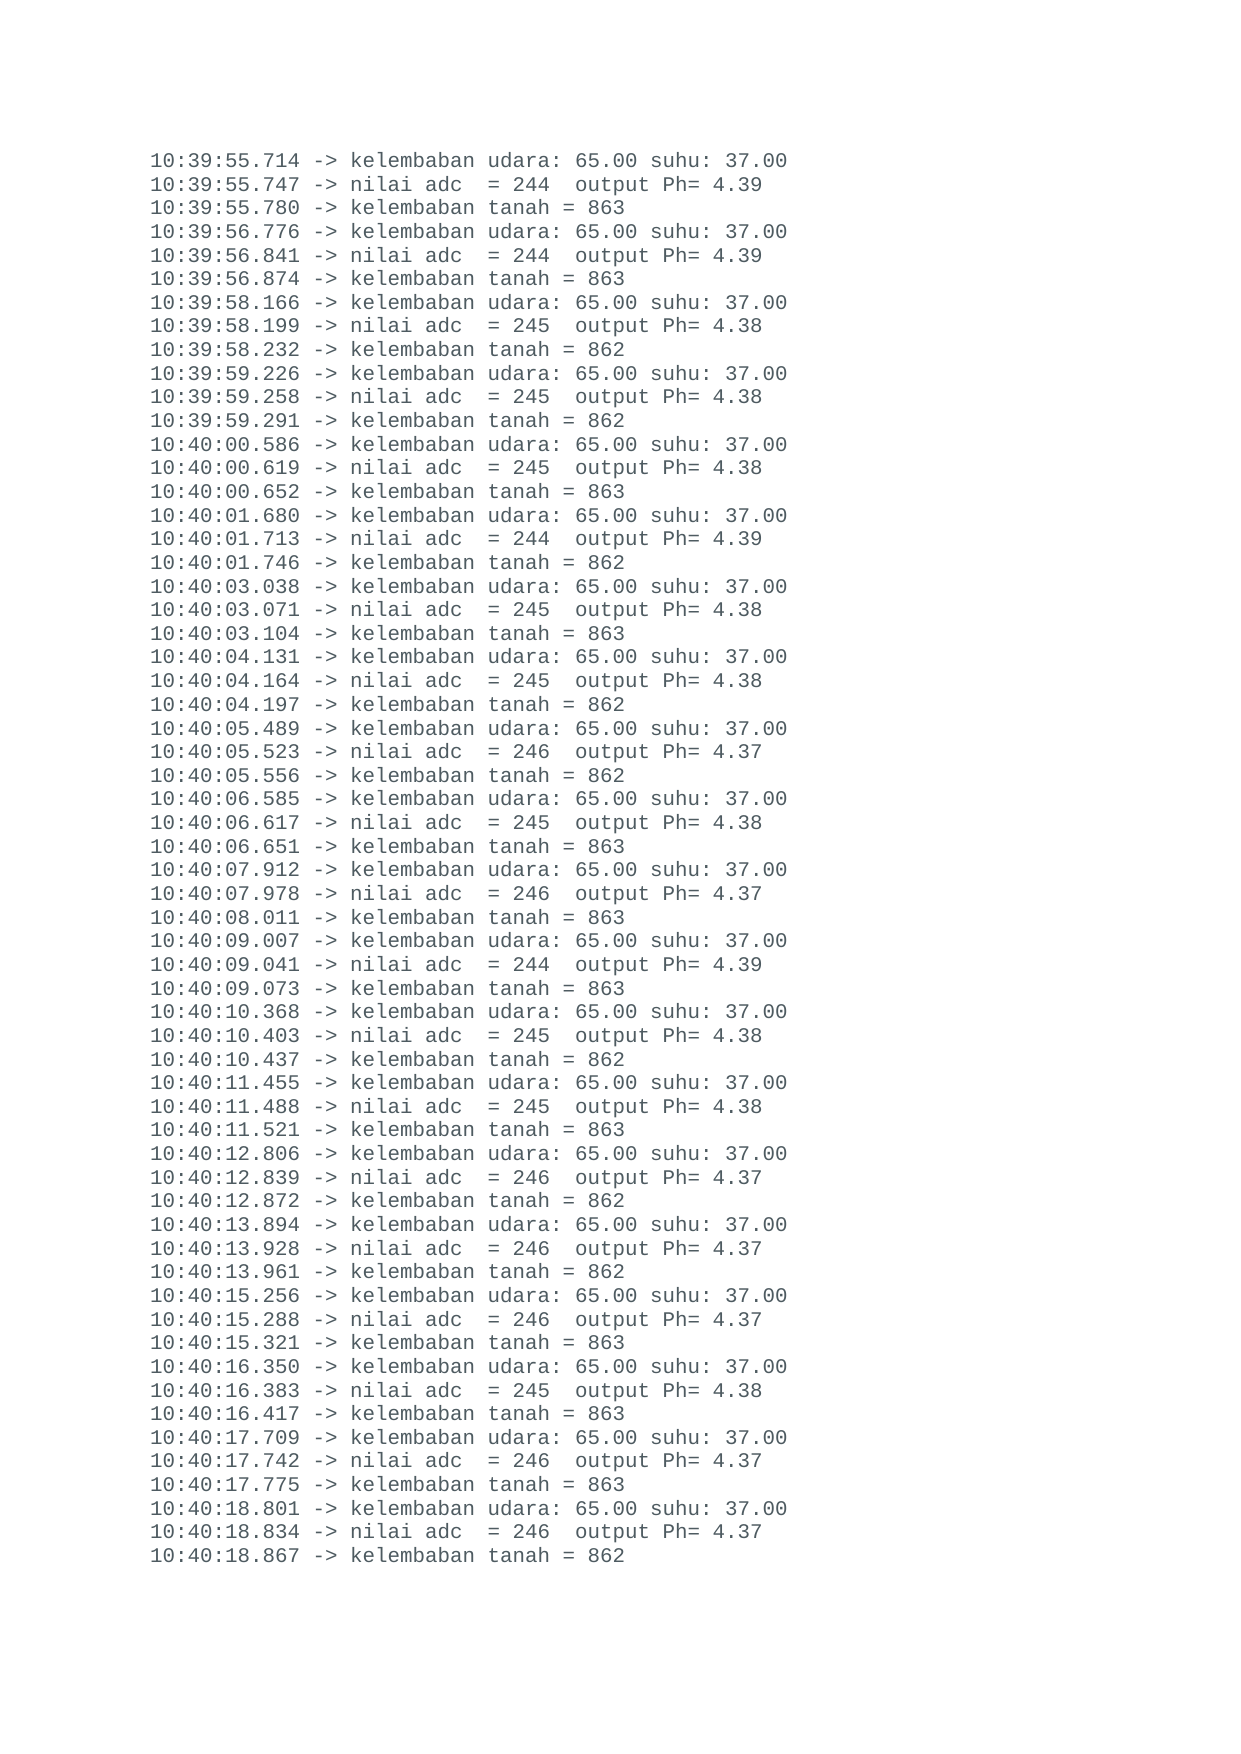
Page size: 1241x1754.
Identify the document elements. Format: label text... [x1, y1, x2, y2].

text 10:40:12.839 -> nilai adc = 246 output Ph= 4.37 [150, 1167, 1090, 1190]
text 10:40:04.164 -> nilai adc = 245 output Ph= 4.38 [150, 670, 1090, 694]
text 10:40:01.713 -> nilai adc = 244 output Ph= 4.39 [150, 528, 1090, 552]
text 10:39:59.226 -> kelembaban udara: 65.00 suhu: 37.00 [150, 363, 1090, 386]
text 10:40:06.651 -> kelembaban tanah = 863 [150, 836, 1090, 859]
text 10:39:58.232 -> kelembaban tanah = 862 [150, 339, 1090, 363]
text 10:40:04.131 -> kelembaban udara: 65.00 suhu: 37.00 [150, 647, 1090, 670]
text 10:40:05.556 -> kelembaban tanah = 862 [150, 765, 1090, 788]
text 10:40:05.523 -> nilai adc = 246 output Ph= 4.37 [150, 741, 1090, 765]
text 10:40:01.746 -> kelembaban tanah = 862 [150, 552, 1090, 576]
text 10:40:04.197 -> kelembaban tanah = 862 [150, 694, 1090, 717]
text 10:40:11.488 -> nilai adc = 245 output Ph= 4.38 [150, 1096, 1090, 1119]
text 10:40:13.894 -> kelembaban udara: 65.00 suhu: 37.00 [150, 1214, 1090, 1238]
text 10:40:15.256 -> kelembaban udara: 65.00 suhu: 37.00 [150, 1285, 1090, 1309]
text 10:39:55.780 -> kelembaban tanah = 863 [150, 197, 1090, 221]
text 10:40:03.104 -> kelembaban tanah = 863 [150, 623, 1090, 647]
text 10:39:58.199 -> nilai adc = 245 output Ph= 4.38 [150, 316, 1090, 339]
text 10:40:13.961 -> kelembaban tanah = 862 [150, 1261, 1090, 1285]
text 10:39:56.841 -> nilai adc = 244 output Ph= 4.39 [150, 244, 1090, 268]
text 10:40:00.652 -> kelembaban tanah = 863 [150, 481, 1090, 505]
text 10:40:00.619 -> nilai adc = 245 output Ph= 4.38 [150, 457, 1090, 481]
text 10:40:05.489 -> kelembaban udara: 65.00 suhu: 37.00 [150, 717, 1090, 741]
text 10:39:55.747 -> nilai adc = 244 output Ph= 4.39 [150, 174, 1090, 197]
text 10:39:56.776 -> kelembaban udara: 65.00 suhu: 37.00 [150, 221, 1090, 244]
text 10:39:56.874 -> kelembaban tanah = 863 [150, 268, 1090, 292]
text 10:40:06.585 -> kelembaban udara: 65.00 suhu: 37.00 [150, 788, 1090, 812]
text 10:40:08.011 -> kelembaban tanah = 863 [150, 907, 1090, 930]
text 10:40:12.872 -> kelembaban tanah = 862 [150, 1190, 1090, 1214]
text 10:39:55.714 -> kelembaban udara: 65.00 suhu: 37.00 [150, 150, 1090, 174]
text 10:39:58.166 -> kelembaban udara: 65.00 suhu: 37.00 [150, 292, 1090, 316]
text 10:40:09.041 -> nilai adc = 244 output Ph= 4.39 [150, 954, 1090, 978]
text 10:40:17.709 -> kelembaban udara: 65.00 suhu: 37.00 [150, 1427, 1090, 1451]
text 10:40:11.455 -> kelembaban udara: 65.00 suhu: 37.00 [150, 1072, 1090, 1096]
text 10:40:10.368 -> kelembaban udara: 65.00 suhu: 37.00 [150, 1001, 1090, 1025]
text 10:40:18.801 -> kelembaban udara: 65.00 suhu: 37.00 [150, 1498, 1090, 1521]
text 10:40:13.928 -> nilai adc = 246 output Ph= 4.37 [150, 1238, 1090, 1261]
text 10:40:16.350 -> kelembaban udara: 65.00 suhu: 37.00 [150, 1356, 1090, 1379]
text 10:40:15.288 -> nilai adc = 246 output Ph= 4.37 [150, 1309, 1090, 1332]
text 10:39:59.258 -> nilai adc = 245 output Ph= 4.38 [150, 386, 1090, 410]
text 10:40:17.742 -> nilai adc = 246 output Ph= 4.37 [150, 1451, 1090, 1474]
text 10:40:03.038 -> kelembaban udara: 65.00 suhu: 37.00 [150, 576, 1090, 599]
text 10:40:09.073 -> kelembaban tanah = 863 [150, 978, 1090, 1001]
text 10:40:18.834 -> nilai adc = 246 output Ph= 4.37 [150, 1521, 1090, 1545]
text 10:40:03.071 -> nilai adc = 245 output Ph= 4.38 [150, 599, 1090, 623]
text 10:40:10.437 -> kelembaban tanah = 862 [150, 1048, 1090, 1072]
text 10:40:15.321 -> kelembaban tanah = 863 [150, 1332, 1090, 1356]
text 10:40:00.586 -> kelembaban udara: 65.00 suhu: 37.00 [150, 434, 1090, 457]
text 10:40:06.617 -> nilai adc = 245 output Ph= 4.38 [150, 812, 1090, 836]
text 10:40:07.978 -> nilai adc = 246 output Ph= 4.37 [150, 883, 1090, 907]
text 10:40:09.007 -> kelembaban udara: 65.00 suhu: 37.00 [150, 930, 1090, 954]
text 10:40:16.383 -> nilai adc = 245 output Ph= 4.38 [150, 1379, 1090, 1403]
text 10:39:59.291 -> kelembaban tanah = 862 [150, 410, 1090, 434]
text 10:40:07.912 -> kelembaban udara: 65.00 suhu: 37.00 [150, 859, 1090, 883]
text 10:40:11.521 -> kelembaban tanah = 863 [150, 1119, 1090, 1143]
text 10:40:17.775 -> kelembaban tanah = 863 [150, 1474, 1090, 1498]
text 10:40:12.806 -> kelembaban udara: 65.00 suhu: 37.00 [150, 1143, 1090, 1167]
text 10:40:16.417 -> kelembaban tanah = 863 [150, 1403, 1090, 1427]
text 10:40:18.867 -> kelembaban tanah = 862 [150, 1545, 1090, 1569]
text 10:40:10.403 -> nilai adc = 245 output Ph= 4.38 [150, 1025, 1090, 1048]
text 10:40:01.680 -> kelembaban udara: 65.00 suhu: 37.00 [150, 505, 1090, 528]
